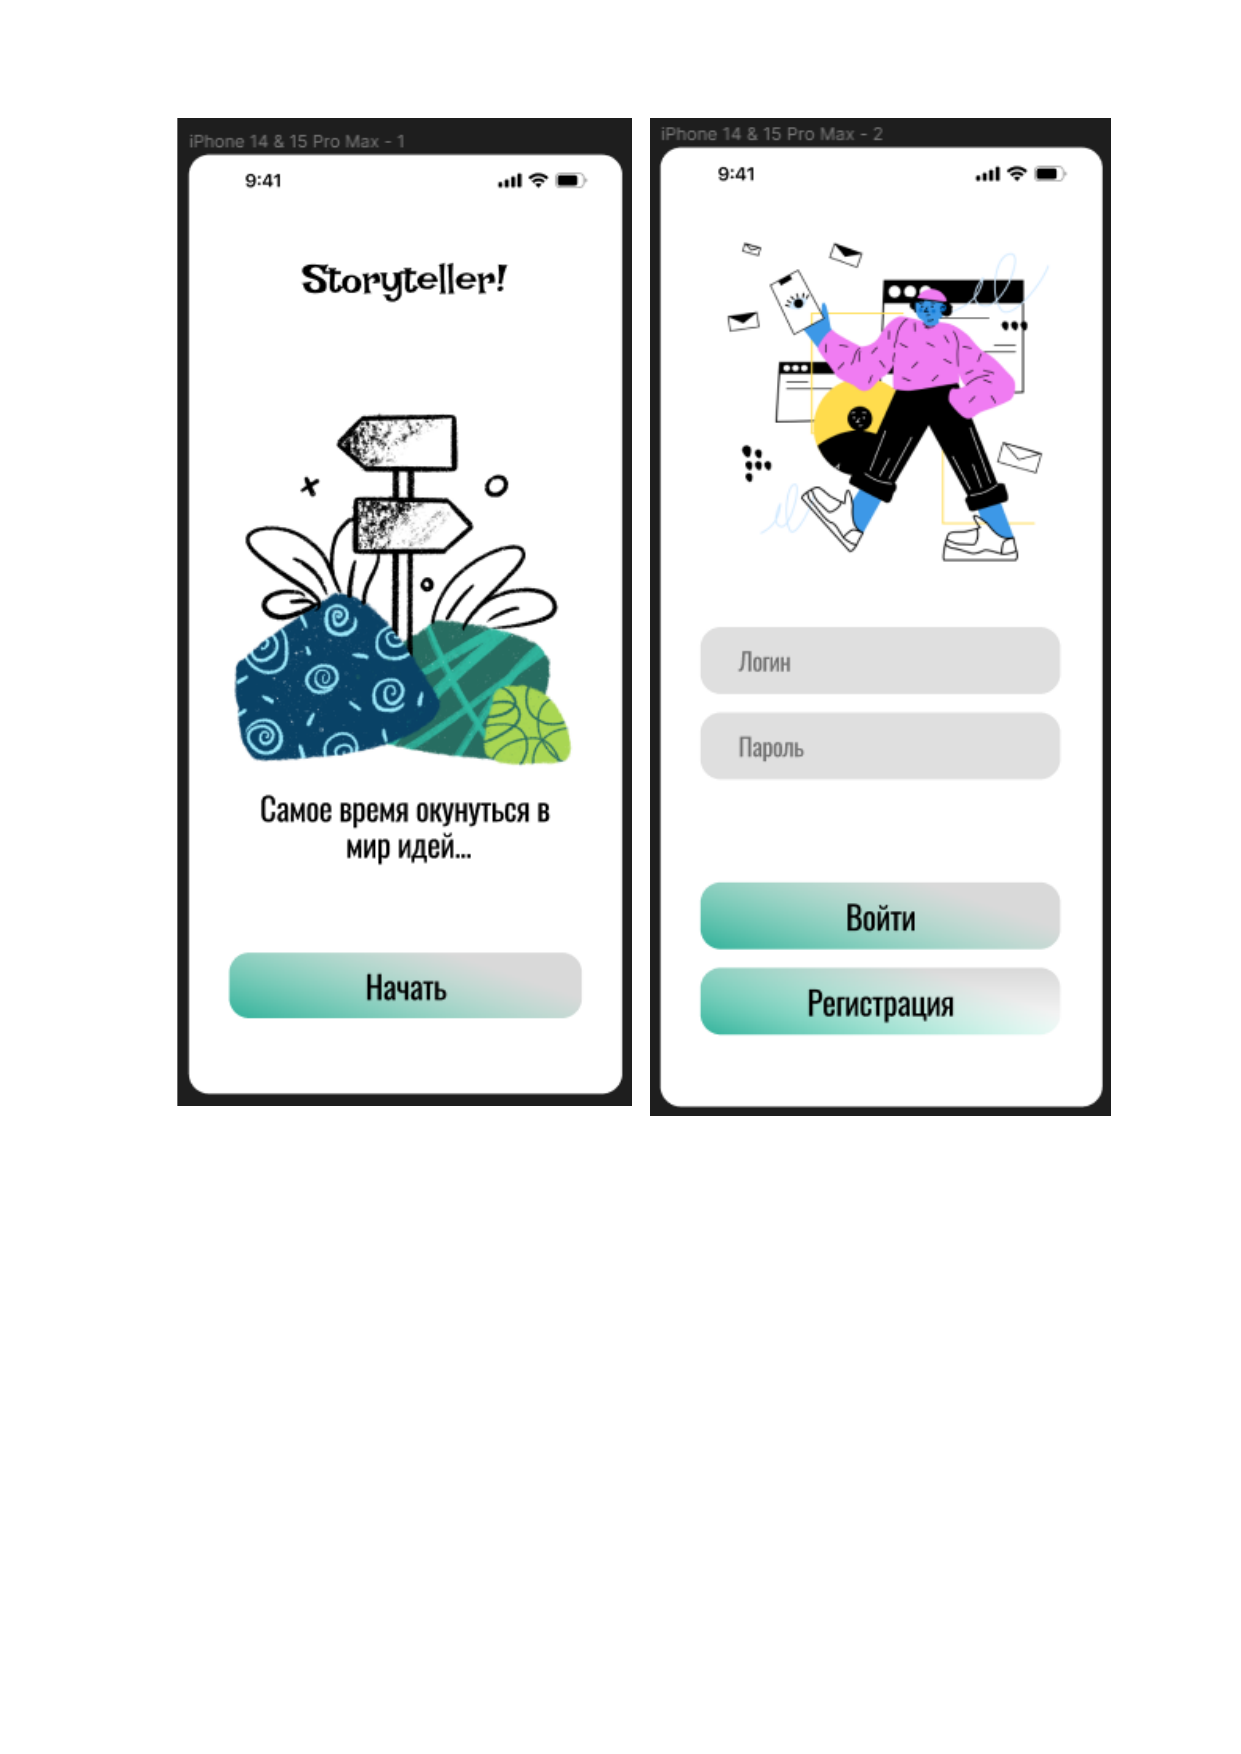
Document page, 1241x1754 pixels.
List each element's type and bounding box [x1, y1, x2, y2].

picture [650, 118, 1111, 1116]
picture [177, 118, 632, 1106]
